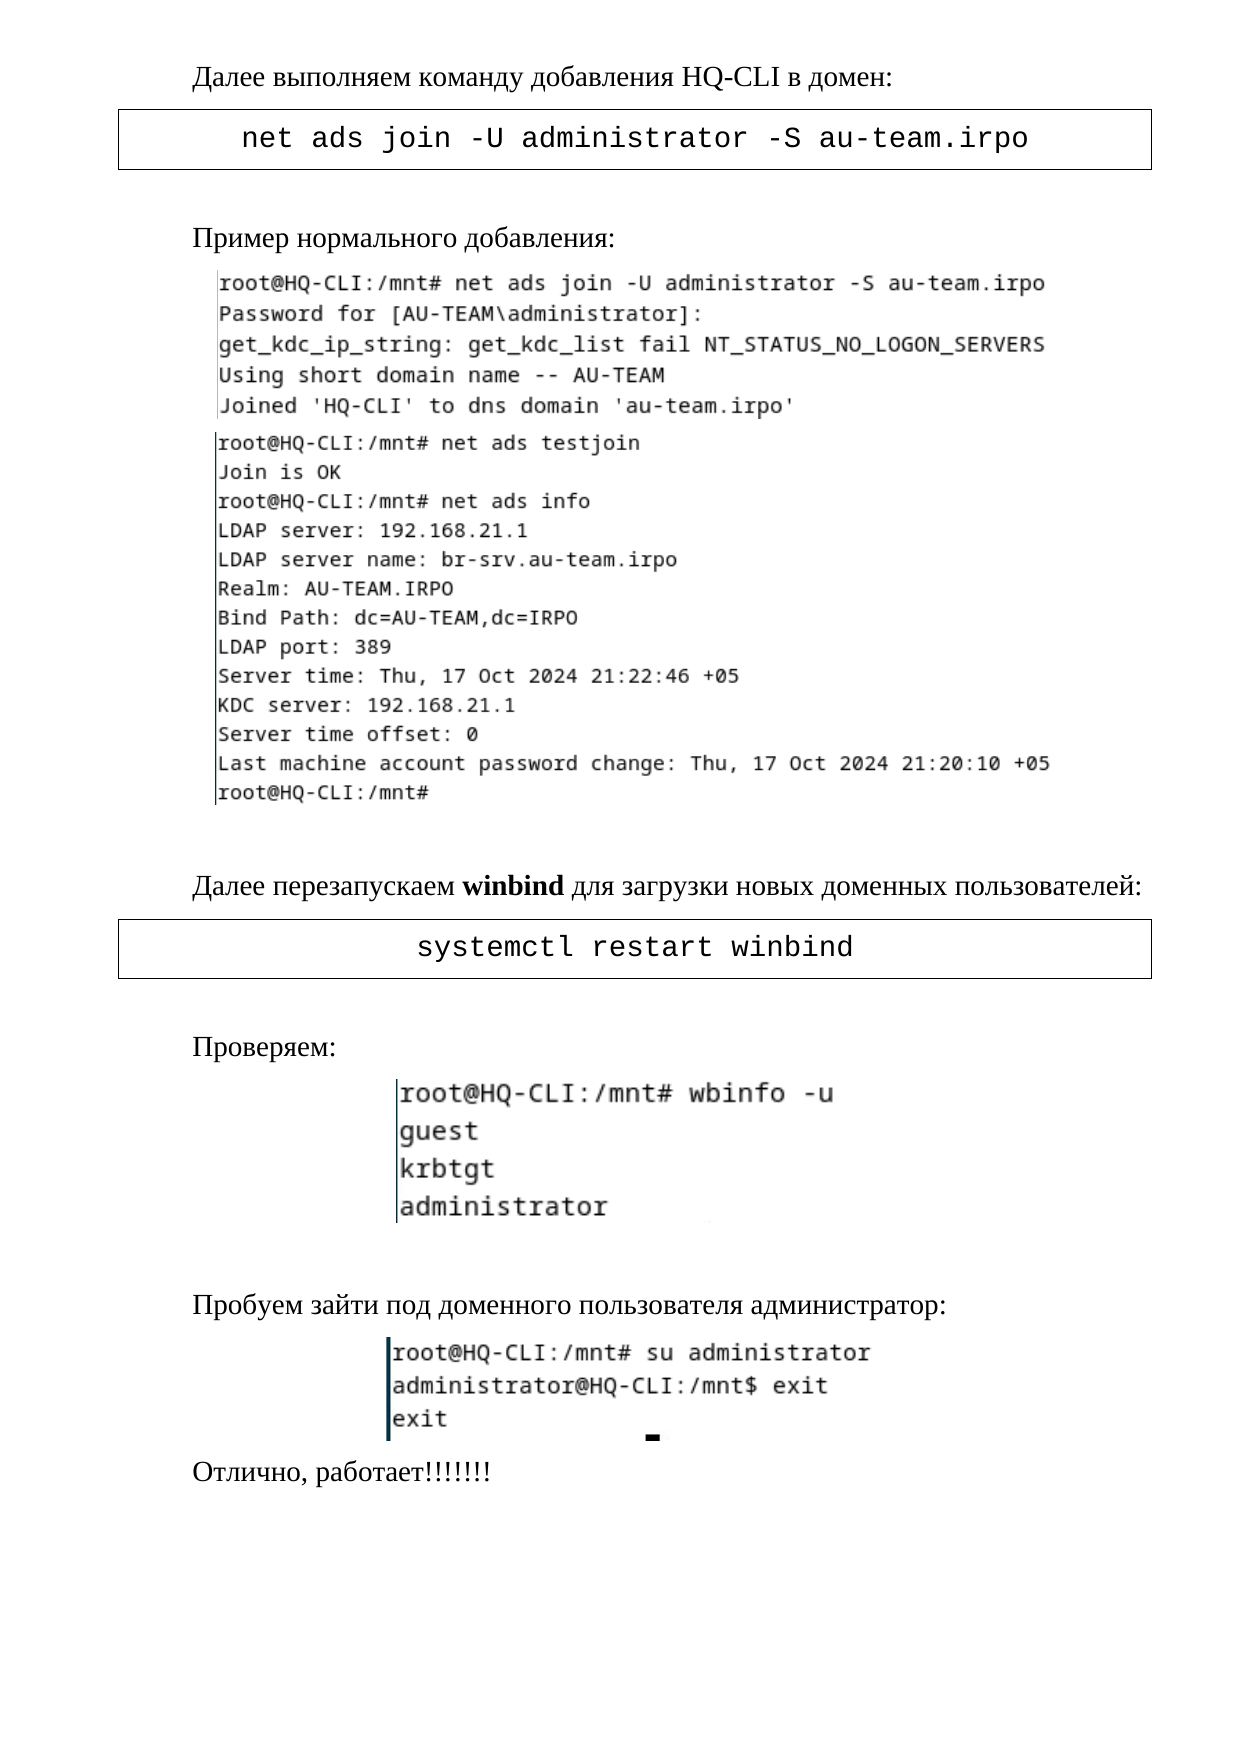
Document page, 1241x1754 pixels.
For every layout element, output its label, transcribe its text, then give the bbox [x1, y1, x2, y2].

picture [396, 1079, 874, 1223]
picture [215, 432, 1055, 805]
text Пример нормального добавления: [118, 220, 1152, 253]
text Далее выполняем команду добавления HQ-CLI в домен: [118, 59, 1152, 93]
table_header systemctl restart winbind [119, 920, 1151, 978]
picture [217, 270, 1053, 419]
table_header net ads join -U administrator -S au-team.irpo [119, 110, 1151, 168]
text Проверяем: [118, 1029, 1152, 1063]
text Пробуем зайти под доменного пользователя администратор: [118, 1287, 1152, 1320]
text Далее перезапускаем winbind для загрузки новых доменных пользователей: [118, 868, 1152, 902]
text Отлично, работает!!!!!!! [118, 1454, 1152, 1488]
picture [390, 1337, 884, 1441]
